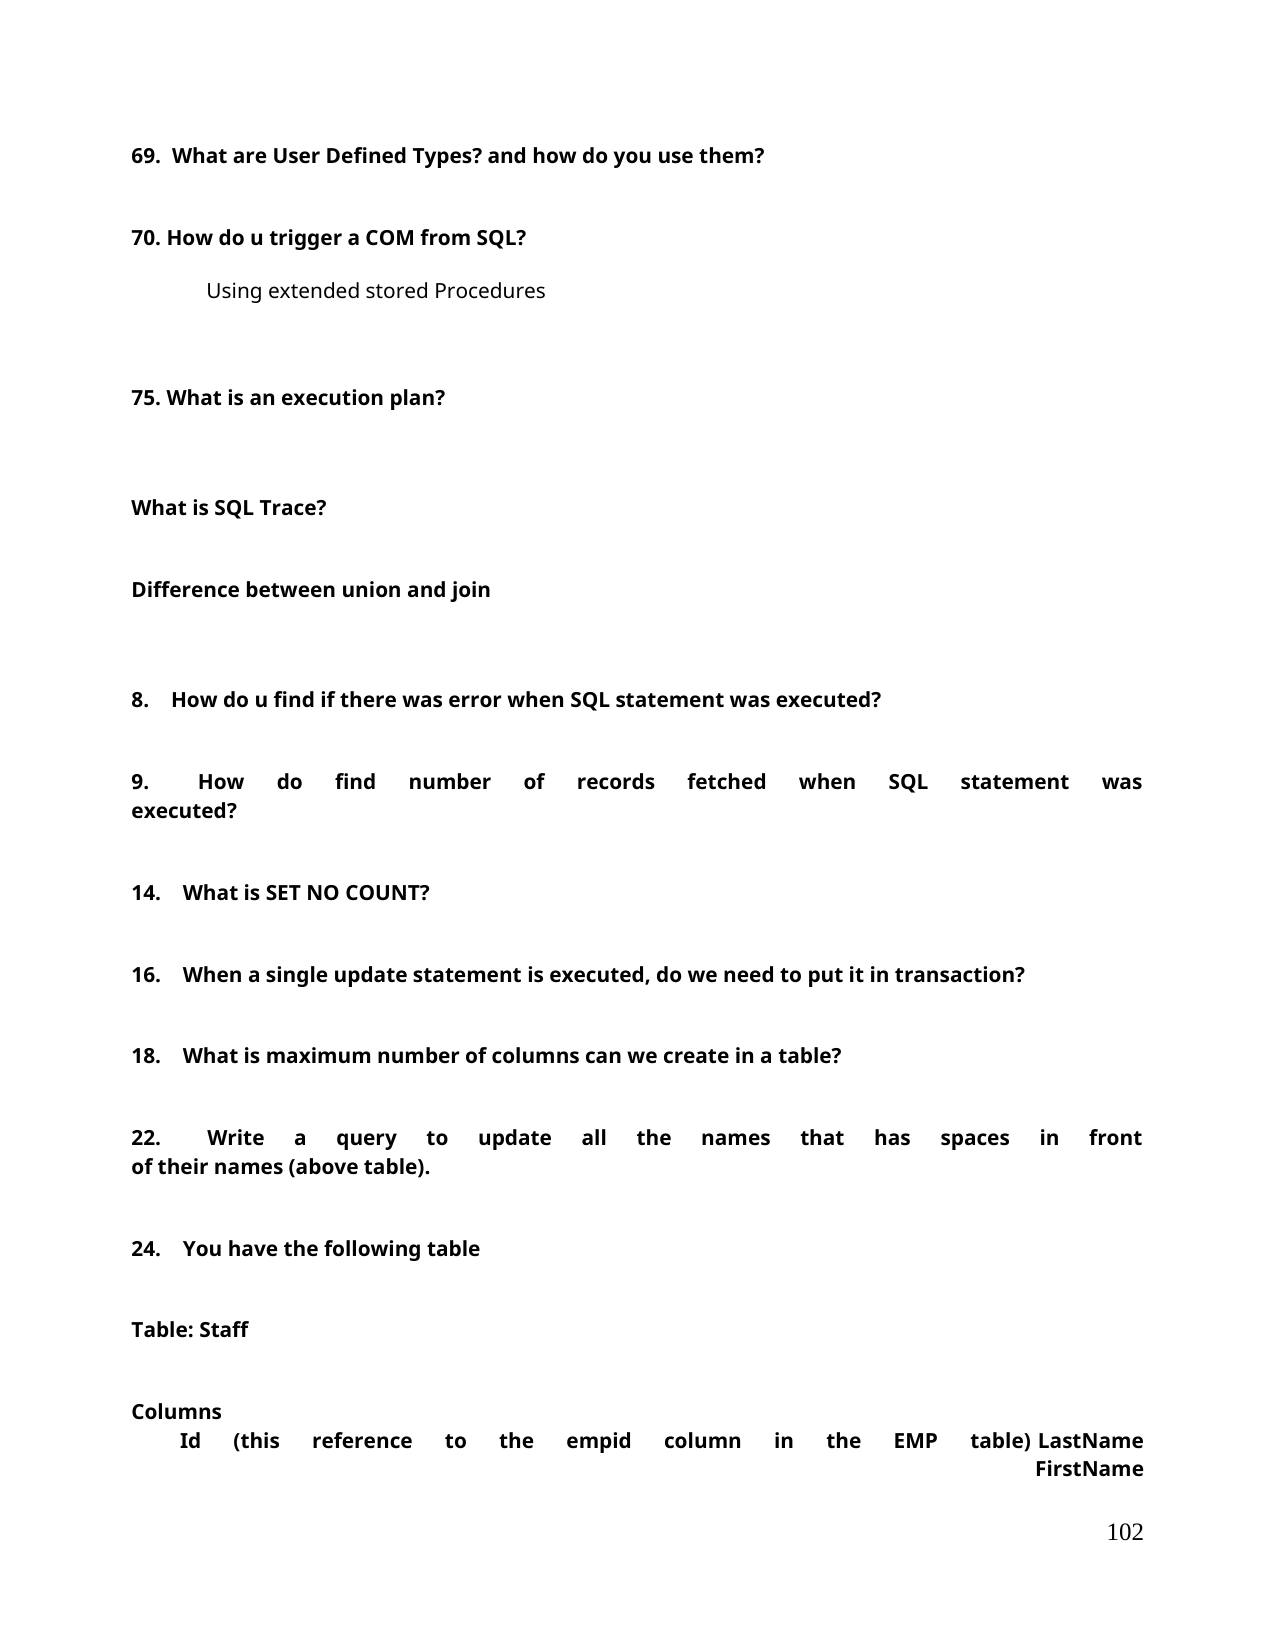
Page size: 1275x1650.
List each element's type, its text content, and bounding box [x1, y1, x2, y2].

subtitle What is SQL Trace? [131, 437, 1144, 522]
subtitle 69. What are User Defined Types? and how do you use them? [131, 112, 1144, 169]
subtitle 18. What is maximum number of columns can we create in a table? [131, 1013, 1144, 1070]
subtitle 9. How do find number of records fetched when SQL statement was executed? [131, 739, 1144, 824]
subtitle Table: Staff [131, 1287, 1144, 1344]
subtitle 24. You have the following table [131, 1205, 1144, 1262]
subtitle 16. When a single update statement is executed, do we need to put it in transaction? [131, 931, 1144, 988]
subtitle 70. How do u trigger a COM from SQL? [131, 194, 1144, 251]
subtitle Difference between union and join [131, 547, 1144, 604]
subtitle 14. What is SET NO COUNT? [131, 849, 1144, 906]
subtitle 8. How do u find if there was error when SQL statement was executed? [131, 629, 1144, 714]
subtitle Columns Id (this reference to the empid column in the EMP table) LastName FirstName [131, 1369, 1144, 1514]
subtitle 75. What is an execution plan? [131, 383, 1144, 412]
subtitle 22. Write a query to update all the names that has spaces in front of their names (above table). [131, 1095, 1144, 1180]
subtitle Using extended stored Procedures [131, 276, 1144, 305]
